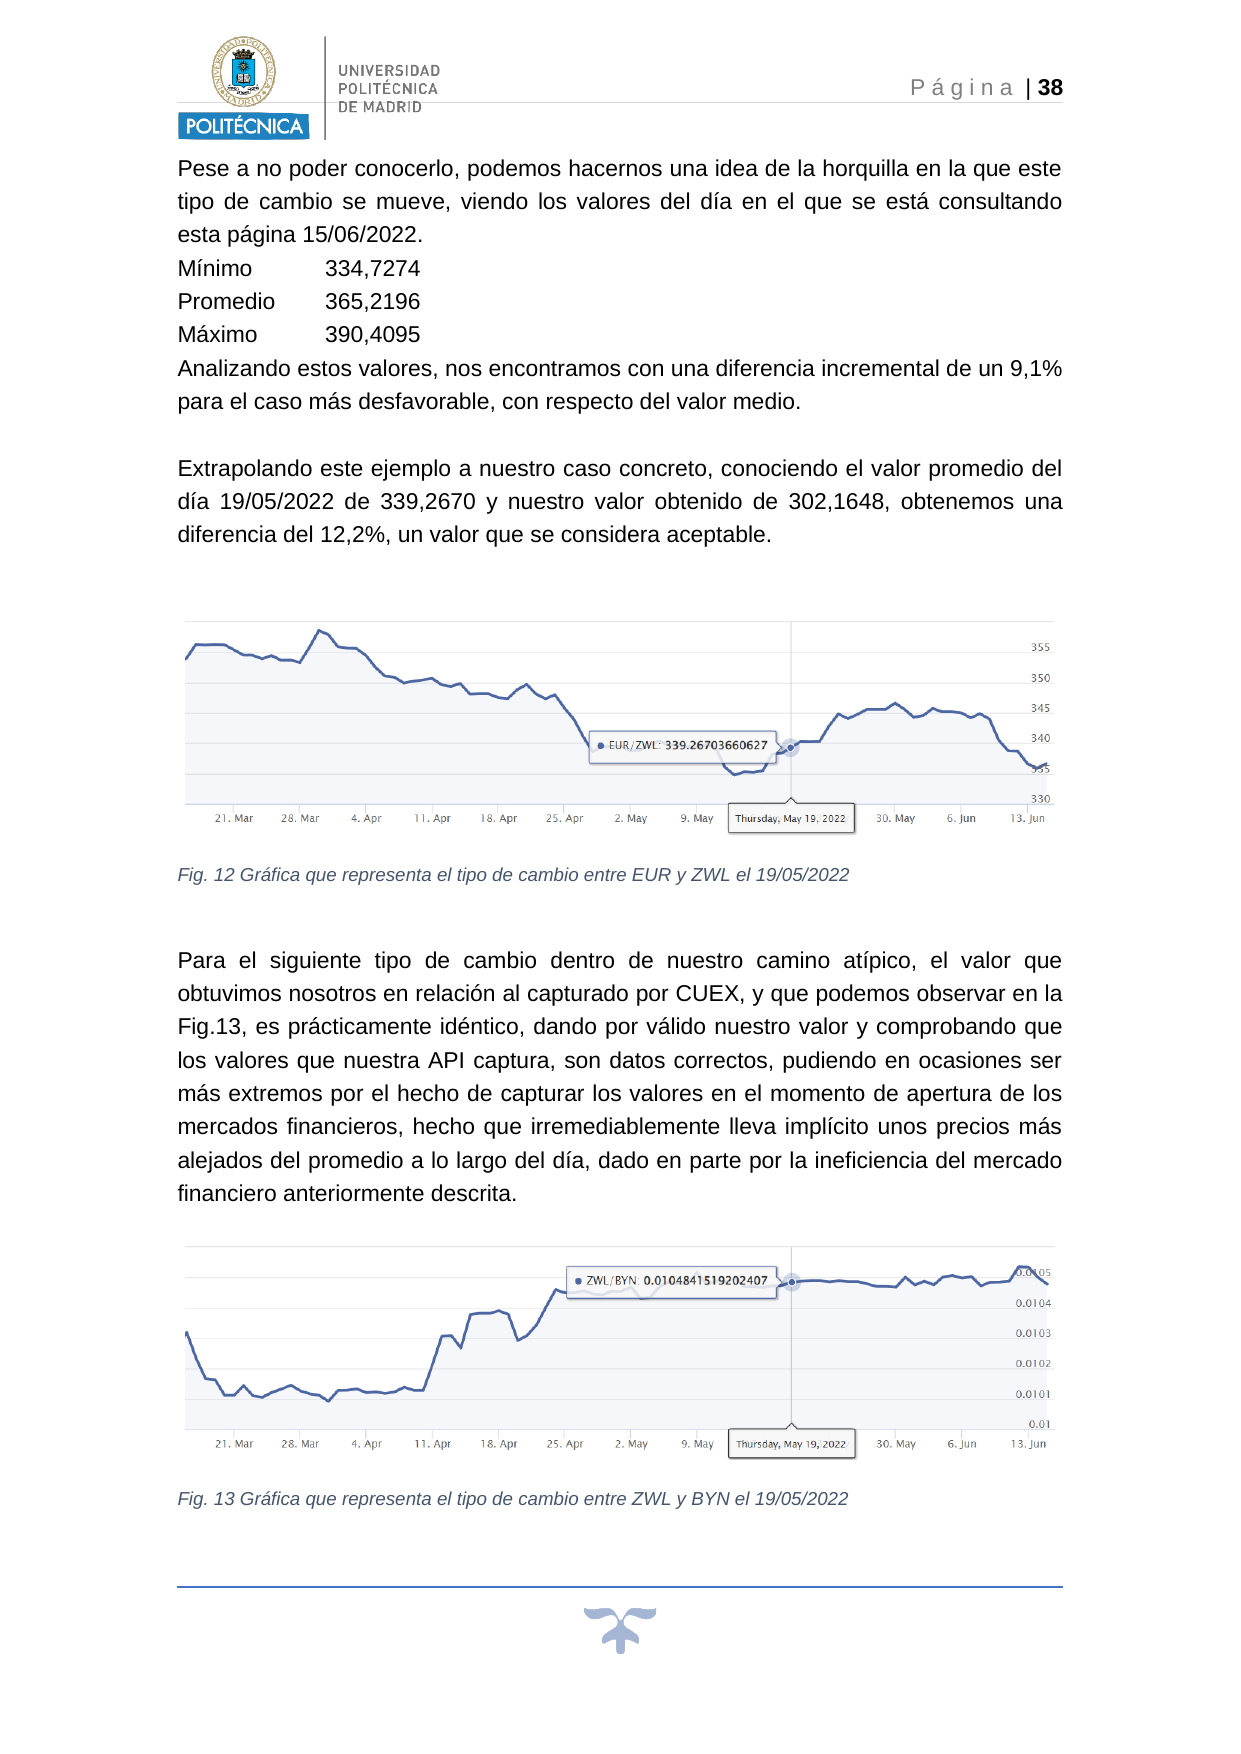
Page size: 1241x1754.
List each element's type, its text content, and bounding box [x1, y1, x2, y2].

text Extrapolando este ejemplo a nuestro caso concreto, conociendo el valor promedio del día 19/05/2022 de 339,2670 y nuestro valor obtenido de 302,1648, obtenemos una diferencia del 12,2%, un valor que se considera aceptable. [177, 448, 1063, 548]
text Promedio 365,2196 [177, 281, 1063, 314]
text Máximo 390,4095 [177, 314, 1063, 348]
picture [177, 614, 1063, 836]
text Analizando estos valores, nos encontramos con una diferencia incremental de un 9,1% para el caso más desfavorable, con respecto del valor medio. [177, 348, 1063, 414]
text Pese a no poder conocerlo, podemos hacernos una idea de la horquilla en la que este tipo de cambio se mueve, viendo los valores del día en el que se está consultando esta página 15/06/2022. [177, 148, 1063, 248]
text Mínimo 334,7274 [177, 248, 1063, 281]
picture [177, 1239, 1063, 1460]
text Para el siguiente tipo de cambio dentro de nuestro camino atípico, el valor que obtuvimos nosotros en relación al capturado por CUEX, y que podemos observar en la Fig.13, es prácticamente idéntico, dando por válido nuestro valor y comprobando que los valores que nuestra API captura, son datos correctos, pudiendo en ocasiones ser más extremos por el hecho de capturar los valores en el momento de apertura de los mercados financieros, hecho que irremediablemente lleva implícito unos precios más alejados del promedio a lo largo del día, dado en parte por la ineficiencia del mercado financiero anteriormente descrita. [177, 939, 1063, 1206]
picture [171, 31, 445, 142]
